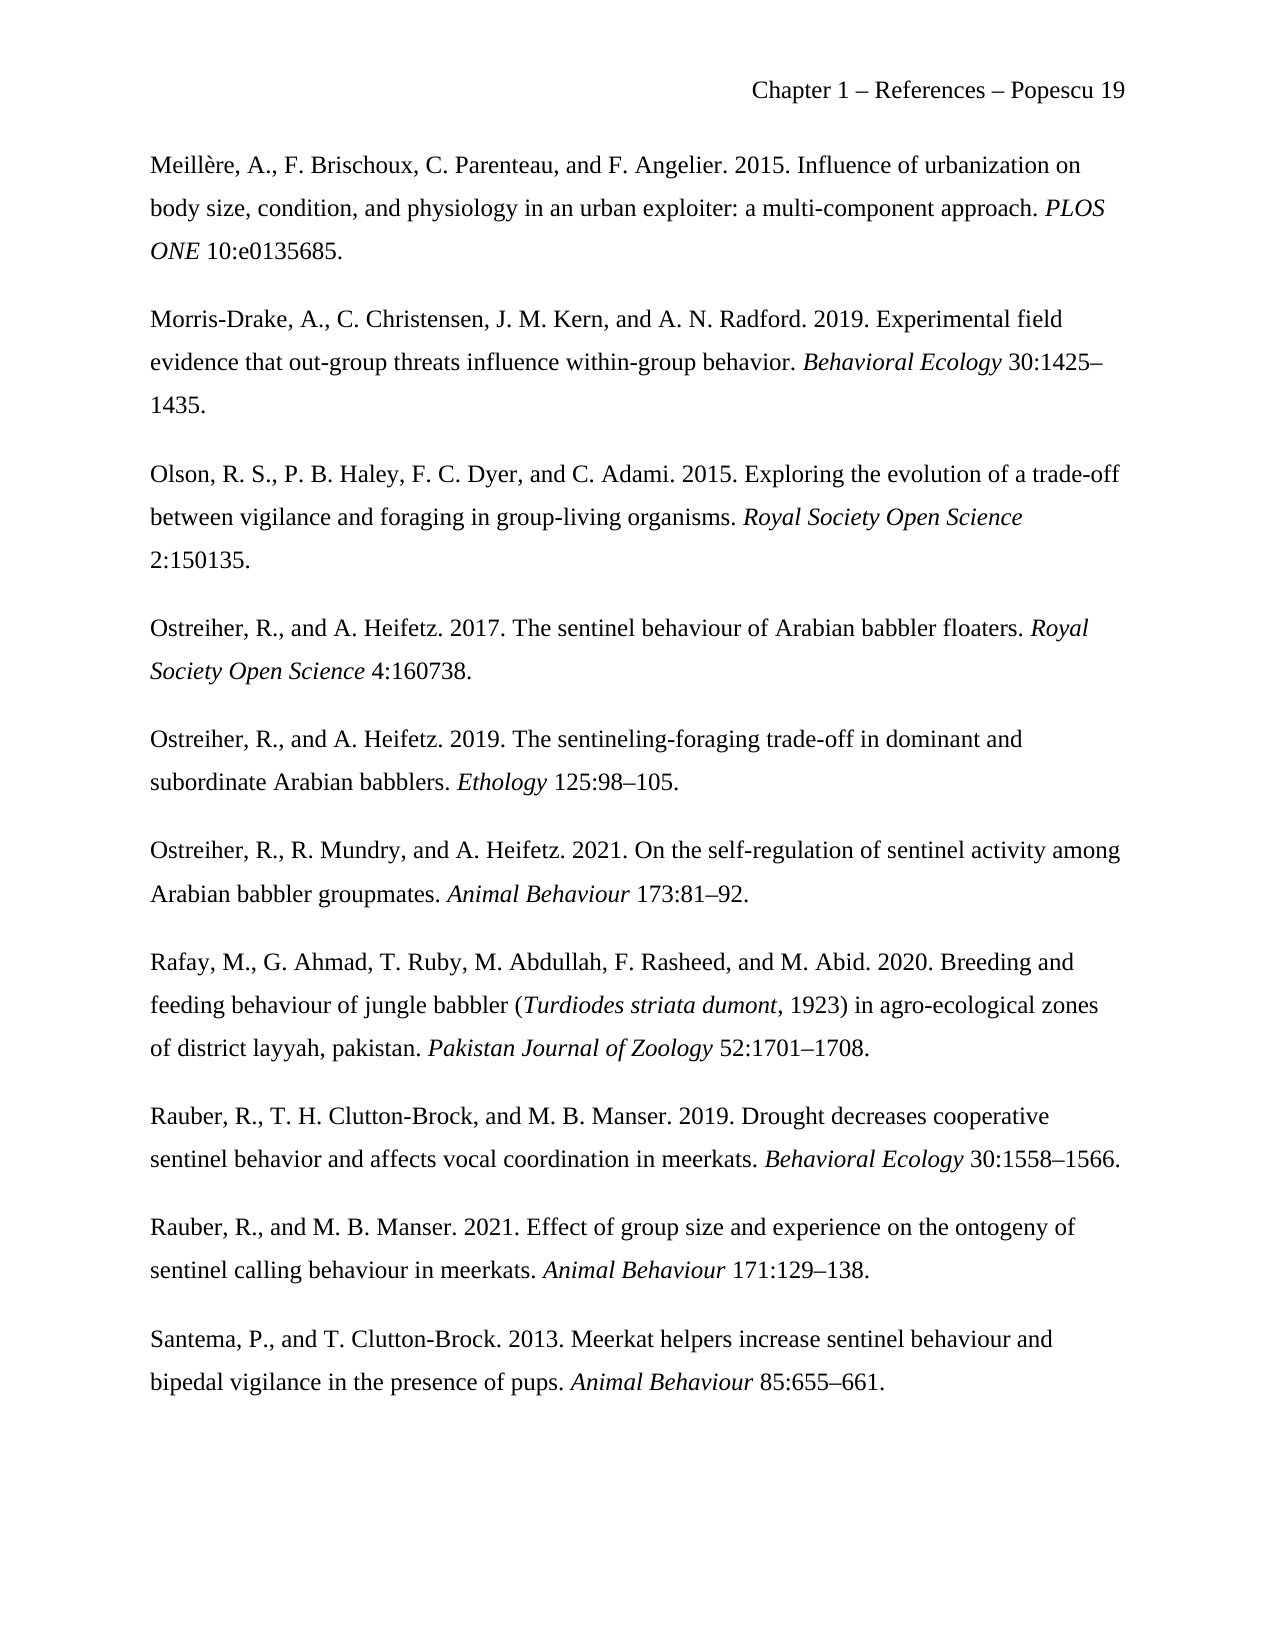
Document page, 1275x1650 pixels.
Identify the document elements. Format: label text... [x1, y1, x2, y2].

text Ostreiher, R., and A. Heifetz. 2019. The sentineling-foraging trade-off in dominant and subordinate Arabian babblers. Ethology 125:98–105. [150, 724, 1125, 796]
text Olson, R. S., P. B. Haley, F. C. Dyer, and C. Adami. 2015. Exploring the evolution of a trade-off between vigilance and foraging in group-living organisms. Royal Society Open Science 2:150135. [150, 459, 1125, 574]
text Rauber, R., T. H. Clutton-Brock, and M. B. Manser. 2019. Drought decreases cooperative sentinel behavior and affects vocal coordination in meerkats. Behavioral Ecology 30:1558–1566. [150, 1101, 1125, 1173]
text Meillère, A., F. Brischoux, C. Parenteau, and F. Angelier. 2015. Influence of urbanization on body size, condition, and physiology in an urban exploiter: a multi-component approach. PLOS ONE 10:e0135685. [150, 150, 1125, 265]
text Rauber, R., and M. B. Manser. 2021. Effect of group size and experience on the ontogeny of sentinel calling behaviour in meerkats. Animal Behaviour 171:129–138. [150, 1212, 1125, 1284]
text Ostreiher, R., and A. Heifetz. 2017. The sentinel behaviour of Arabian babbler floaters. Royal Society Open Science 4:160738. [150, 613, 1125, 685]
text Rafay, M., G. Ahmad, T. Ruby, M. Abdullah, F. Rasheed, and M. Abid. 2020. Breeding and feeding behaviour of jungle babbler (Turdiodes striata dumont, 1923) in agro-ecological zones of district layyah, pakistan. Pakistan Journal of Zoology 52:1701–1708. [150, 947, 1125, 1062]
text Ostreiher, R., R. Mundry, and A. Heifetz. 2021. On the self-regulation of sentinel activity among Arabian babbler groupmates. Animal Behaviour 173:81–92. [150, 836, 1125, 907]
text Santema, P., and T. Clutton-Brock. 2013. Meerkat helpers increase sentinel behaviour and bipedal vigilance in the presence of pups. Animal Behaviour 85:655–661. [150, 1324, 1125, 1396]
text Morris-Drake, A., C. Christensen, J. M. Kern, and A. N. Radford. 2019. Experimental field evidence that out-group threats influence within-group behavior. Behavioral Ecology 30:1425–1435. [150, 304, 1125, 419]
